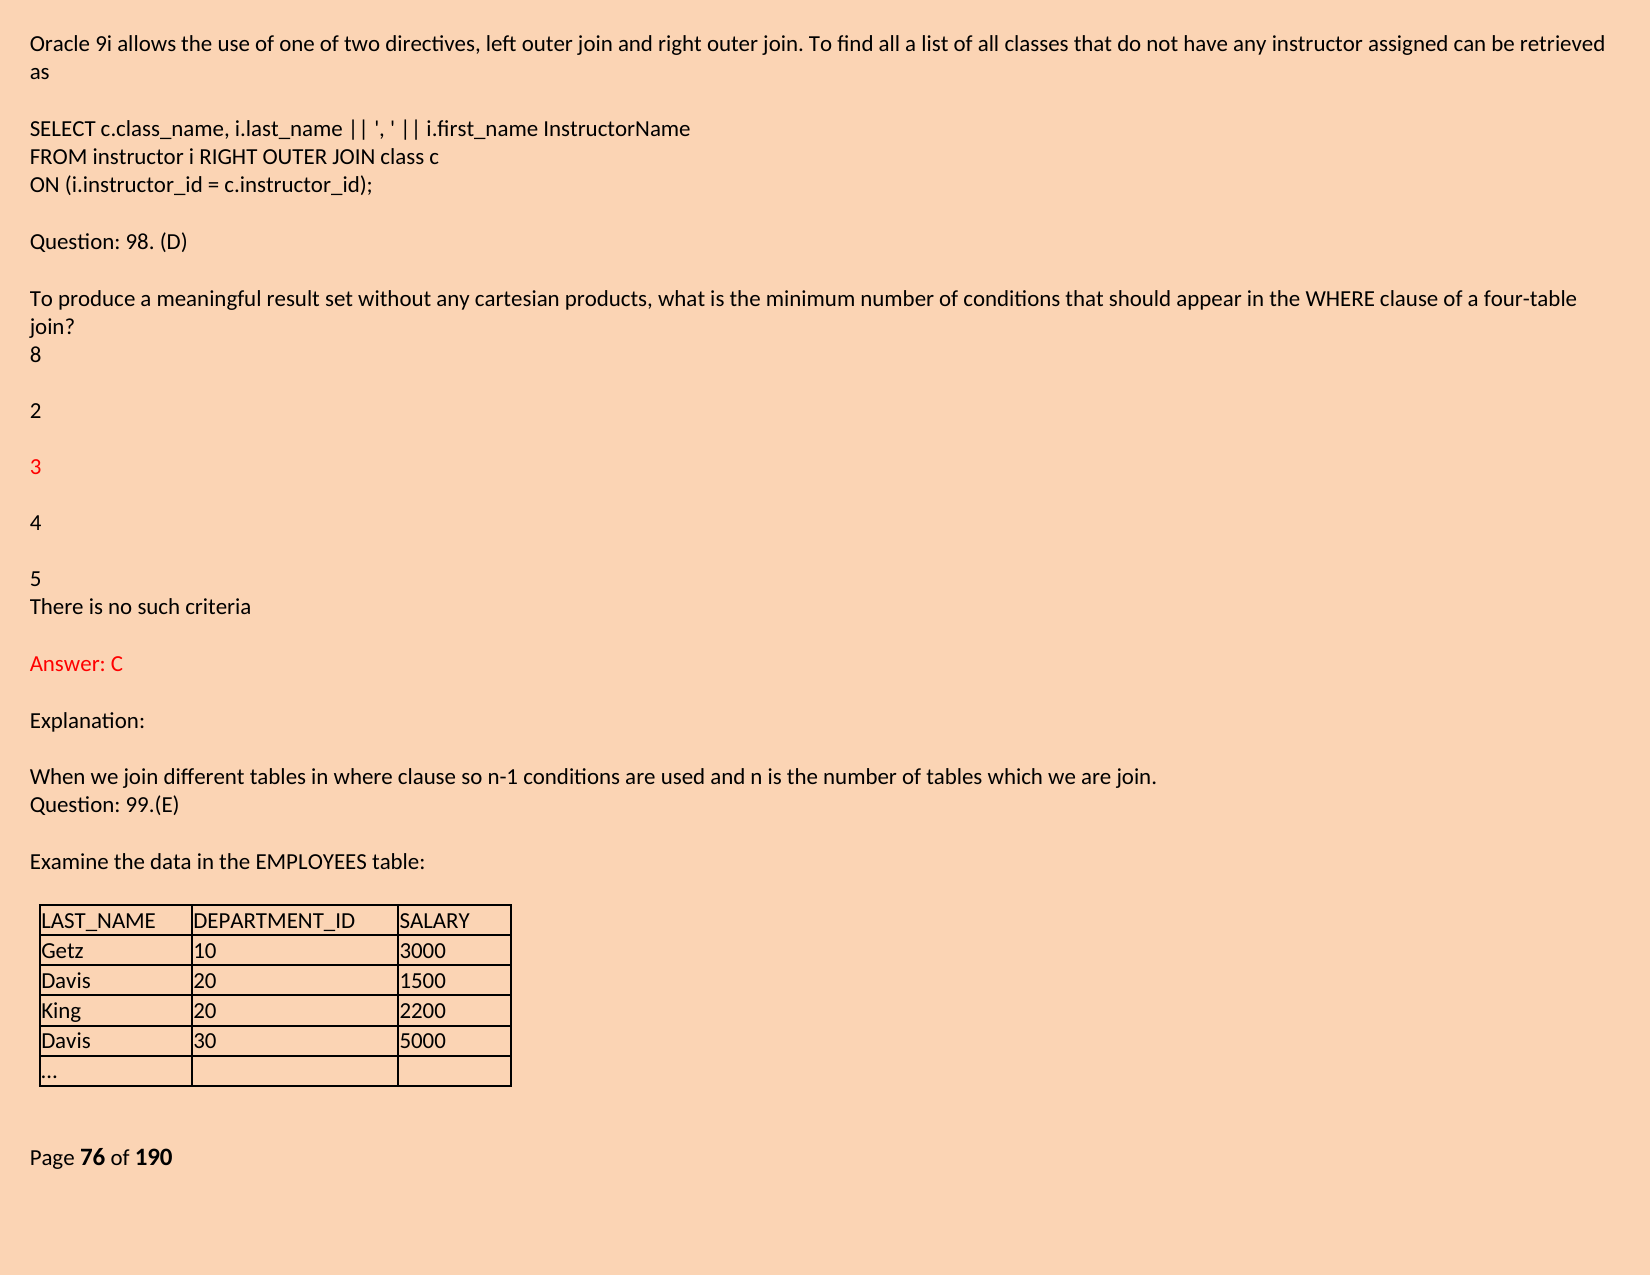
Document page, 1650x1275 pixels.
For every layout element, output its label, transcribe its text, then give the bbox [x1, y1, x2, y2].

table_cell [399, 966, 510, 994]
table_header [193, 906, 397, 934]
text 3 [29, 452, 1620, 480]
text FROM instructor i RIGHT OUTER JOIN class c [29, 142, 1620, 170]
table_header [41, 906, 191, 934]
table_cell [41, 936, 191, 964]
text 2 [29, 396, 1620, 424]
text Question: 98. (D) [29, 227, 1620, 255]
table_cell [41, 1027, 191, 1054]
text 5 [29, 564, 1620, 592]
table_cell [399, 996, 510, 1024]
text Explanation: [29, 706, 1620, 734]
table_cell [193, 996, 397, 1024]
text When we join different tables in where clause so n-1 conditions are used and n is the number of tables which we are join. [29, 762, 1620, 791]
text ON (i.instructor_id = c.instructor_id); [29, 170, 1620, 198]
text 8 [29, 340, 1620, 368]
text There is no such criteria [29, 592, 1620, 620]
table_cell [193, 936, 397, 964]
text Examine the data in the EMPLOYEES table: [29, 847, 1620, 875]
text SELECT c.class_name, i.last_name || ', ' || i.first_name InstructorName [29, 114, 1620, 142]
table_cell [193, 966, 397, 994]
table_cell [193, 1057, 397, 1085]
text 4 [29, 508, 1620, 536]
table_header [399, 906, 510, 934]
text Oracle 9i allows the use of one of two directives, left outer join and right outer join. To find all a list of all classes that do not have any instructor assigned can be retrieved as [29, 29, 1620, 86]
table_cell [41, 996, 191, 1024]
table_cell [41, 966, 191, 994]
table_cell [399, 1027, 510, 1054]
text Answer: C [29, 649, 1620, 677]
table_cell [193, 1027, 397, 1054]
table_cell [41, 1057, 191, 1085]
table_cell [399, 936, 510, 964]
text Question: 99.(E) [29, 791, 1620, 818]
text To produce a meaningful result set without any cartesian products, what is the minimum number of conditions that should appear in the WHERE clause of a four-table join? [29, 284, 1620, 340]
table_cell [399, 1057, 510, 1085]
